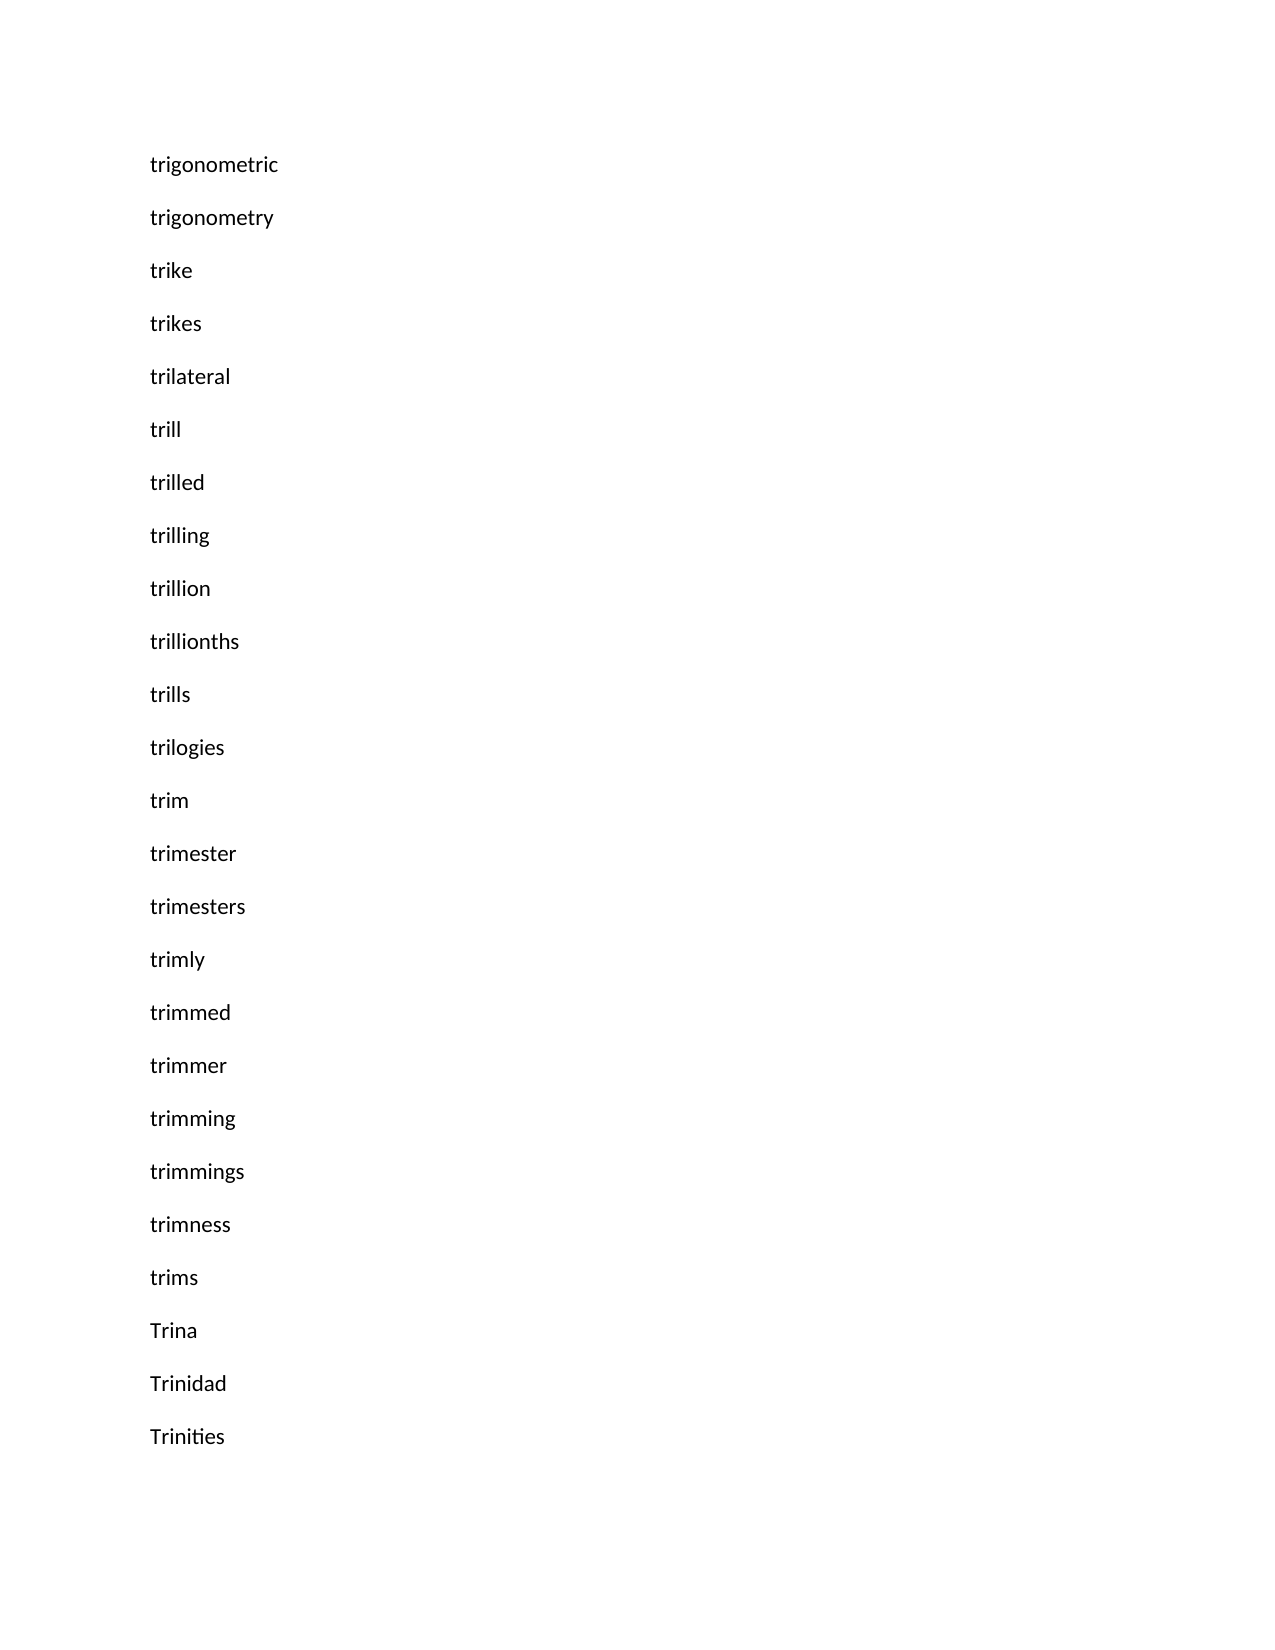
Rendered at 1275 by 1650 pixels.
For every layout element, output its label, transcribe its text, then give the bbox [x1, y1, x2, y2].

text trigonometric [150, 150, 1125, 178]
text trim [150, 786, 1125, 814]
text trimming [150, 1104, 1125, 1132]
text trims [150, 1263, 1125, 1291]
text Trinities [150, 1422, 1125, 1451]
text trimness [150, 1210, 1125, 1238]
text trimly [150, 945, 1125, 973]
text trilling [150, 521, 1125, 549]
text trigonometry [150, 203, 1125, 231]
text trike [150, 256, 1125, 284]
text trilateral [150, 362, 1125, 390]
text Trinidad [150, 1369, 1125, 1397]
text Trina [150, 1316, 1125, 1344]
text trimmer [150, 1051, 1125, 1079]
text trimesters [150, 892, 1125, 920]
text trill [150, 415, 1125, 443]
text trimmed [150, 998, 1125, 1026]
text trillion [150, 574, 1125, 602]
text trilled [150, 468, 1125, 496]
text trikes [150, 309, 1125, 337]
text trillionths [150, 627, 1125, 655]
text trimester [150, 839, 1125, 867]
text trilogies [150, 733, 1125, 761]
text trimmings [150, 1157, 1125, 1185]
text trills [150, 680, 1125, 708]
